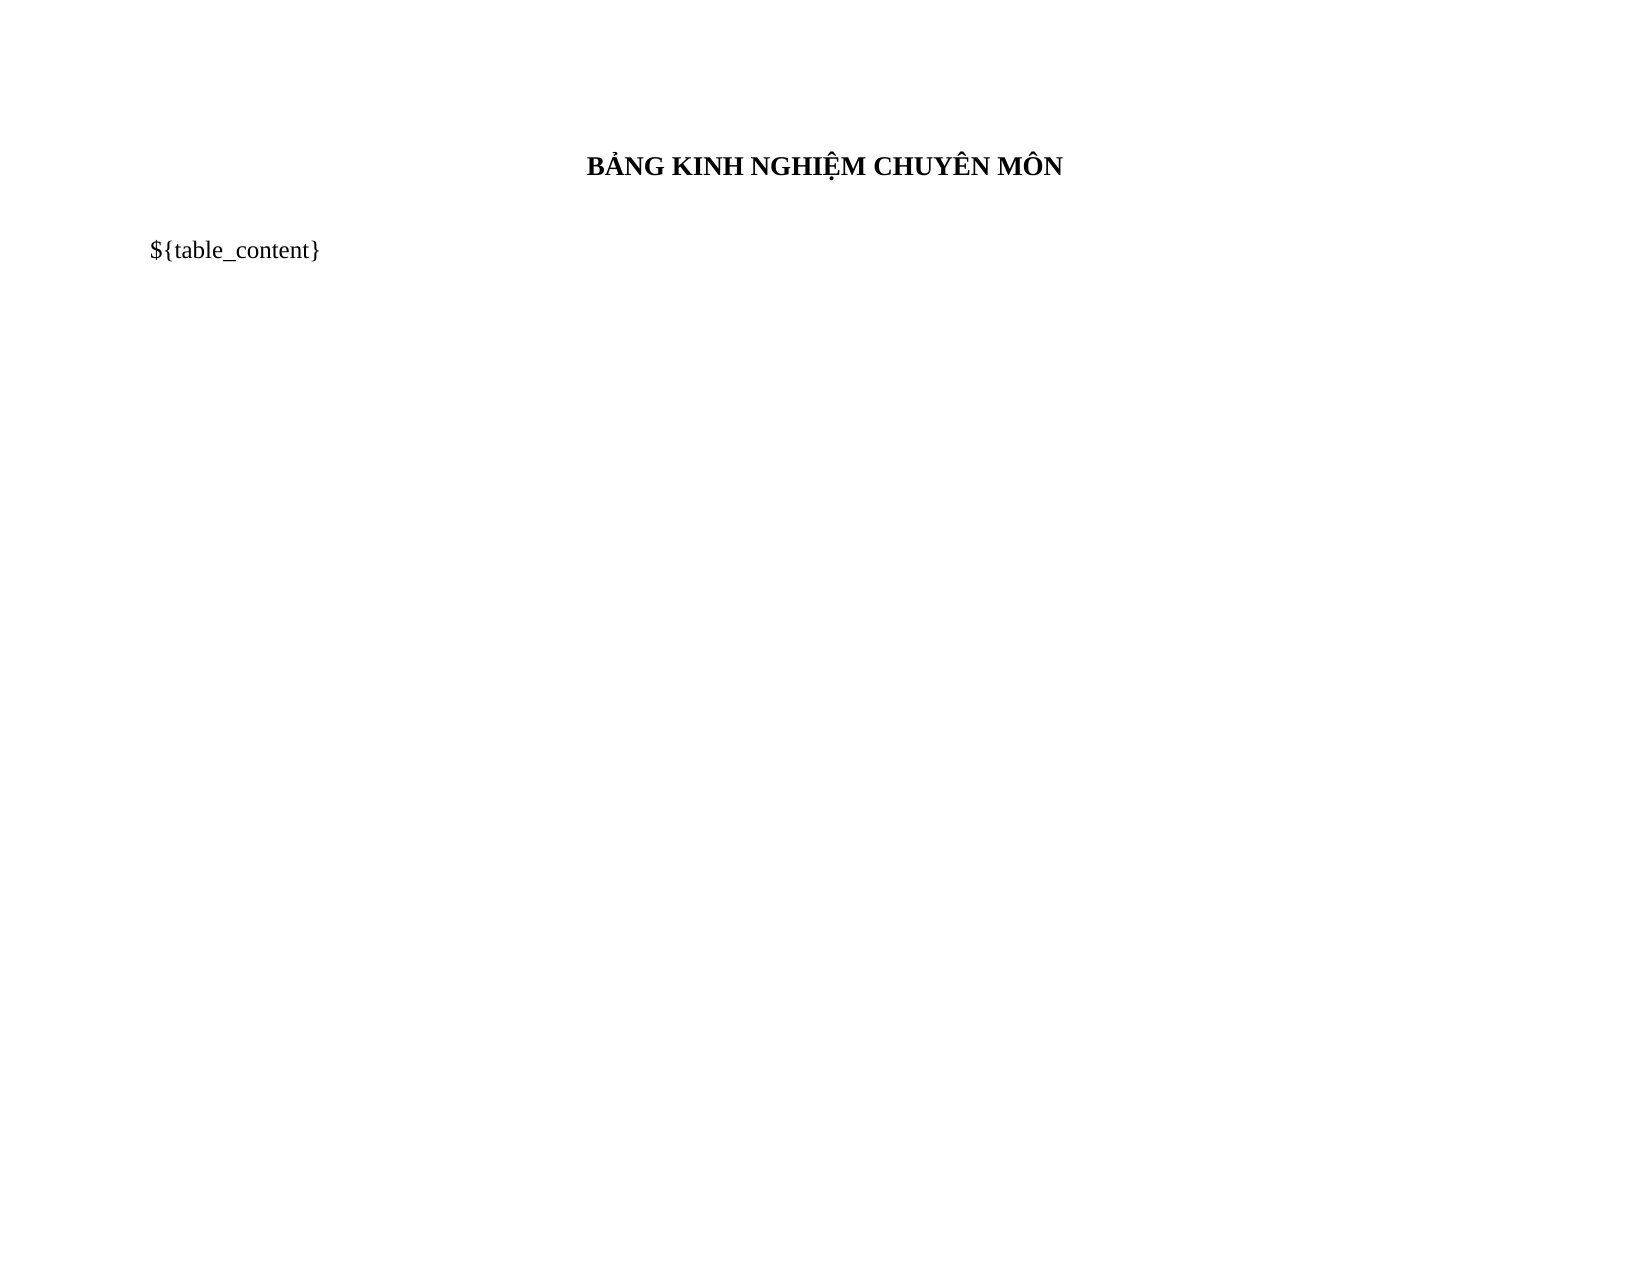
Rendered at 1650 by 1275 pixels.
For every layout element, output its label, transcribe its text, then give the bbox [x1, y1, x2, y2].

text ${table_content} [150, 235, 1496, 264]
text BẢNG KINH NGHIỆM CHUYÊN MÔN [150, 150, 1500, 181]
